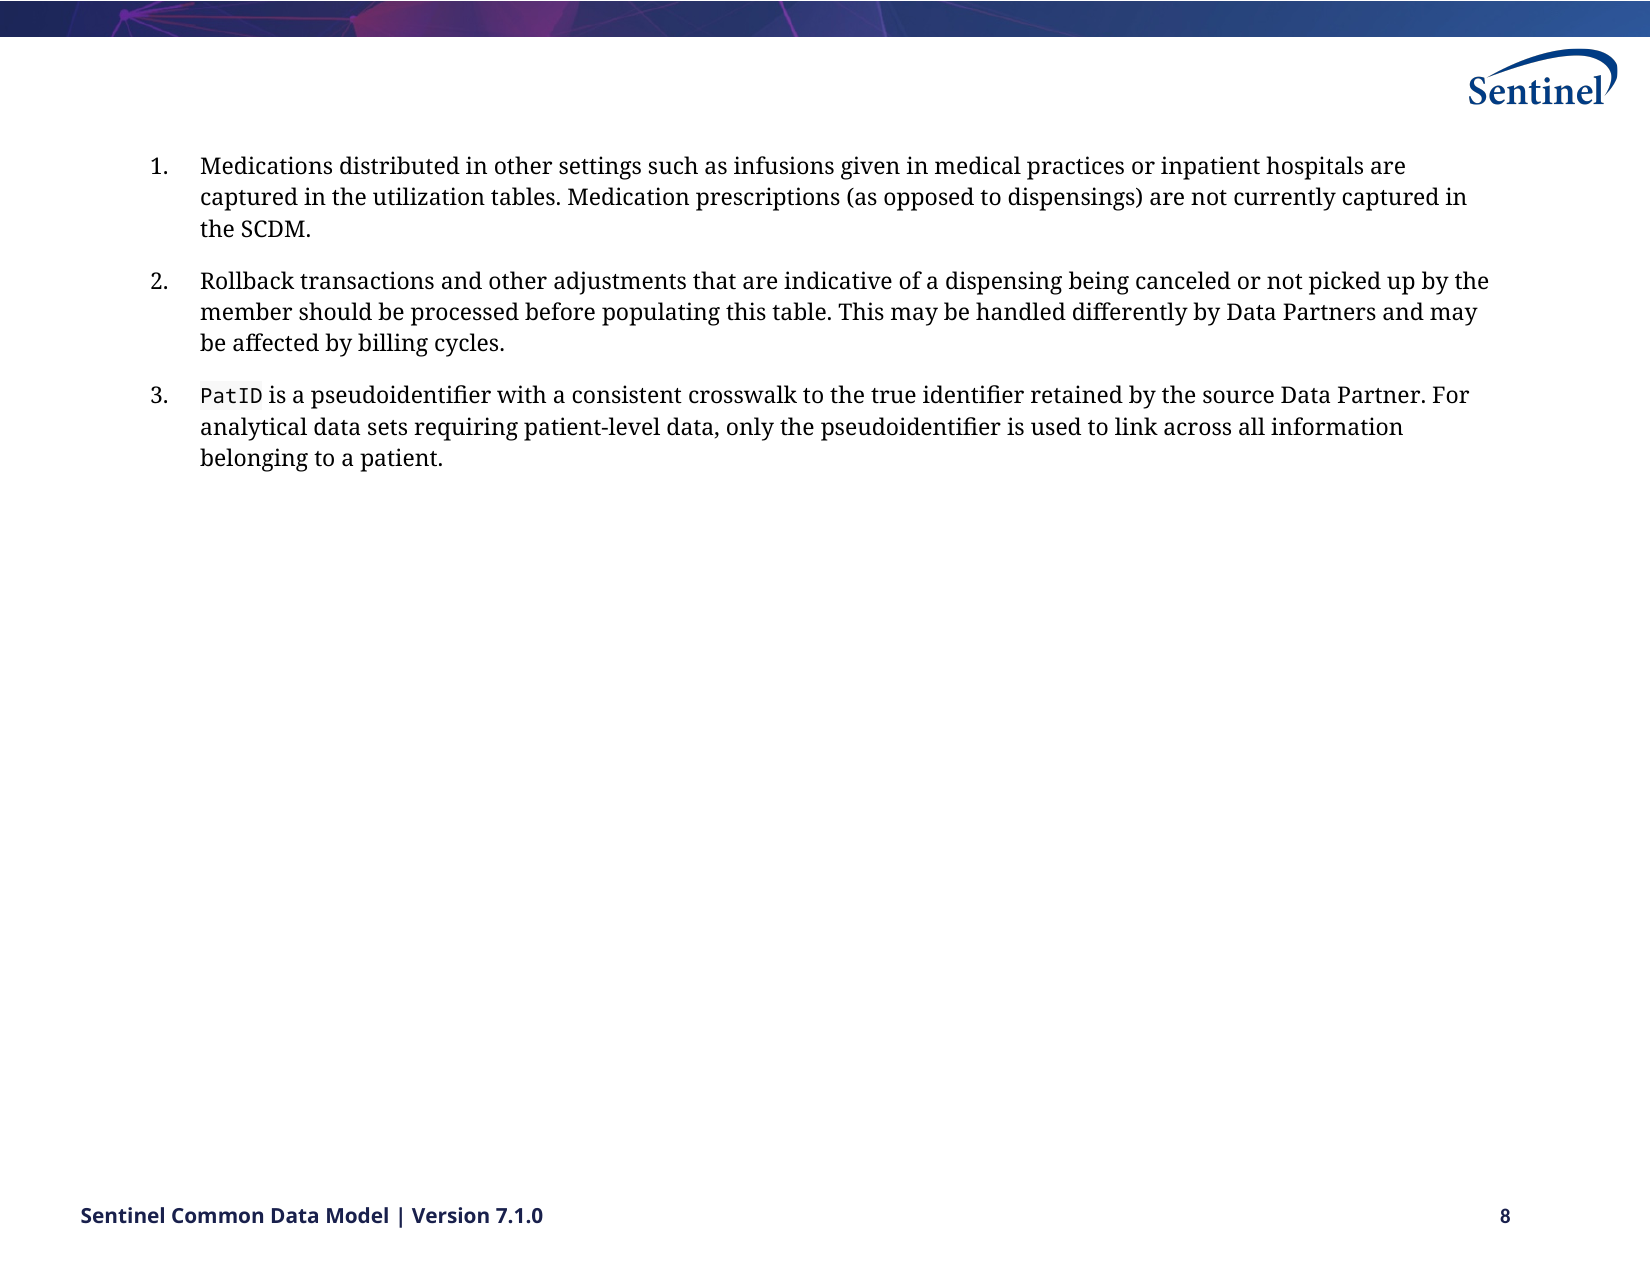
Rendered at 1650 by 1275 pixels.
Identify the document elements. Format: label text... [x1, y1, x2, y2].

list Medications distributed in other settings such as infusions given in medical practices or inpatient hospitals are captured in the utilization tables. Medication prescriptions (as opposed to dispensings) are not currently captured in the SCDM. [150, 150, 1500, 244]
picture [1469, 48, 1618, 106]
picture [0, 1, 1650, 37]
list Rollback transactions and other adjustments that are indicative of a dispensing being canceled or not picked up by the member should be processed before populating this table. This may be handled differently by Data Partners and may be affected by billing cycles. [150, 264, 1500, 358]
list PatID is a pseudoidentifier with a consistent crosswalk to the true identifier retained by the source Data Partner. For analytical data sets requiring patient-level data, only the pseudoidentifier is used to link across all information belonging to a patient. [150, 379, 1500, 473]
